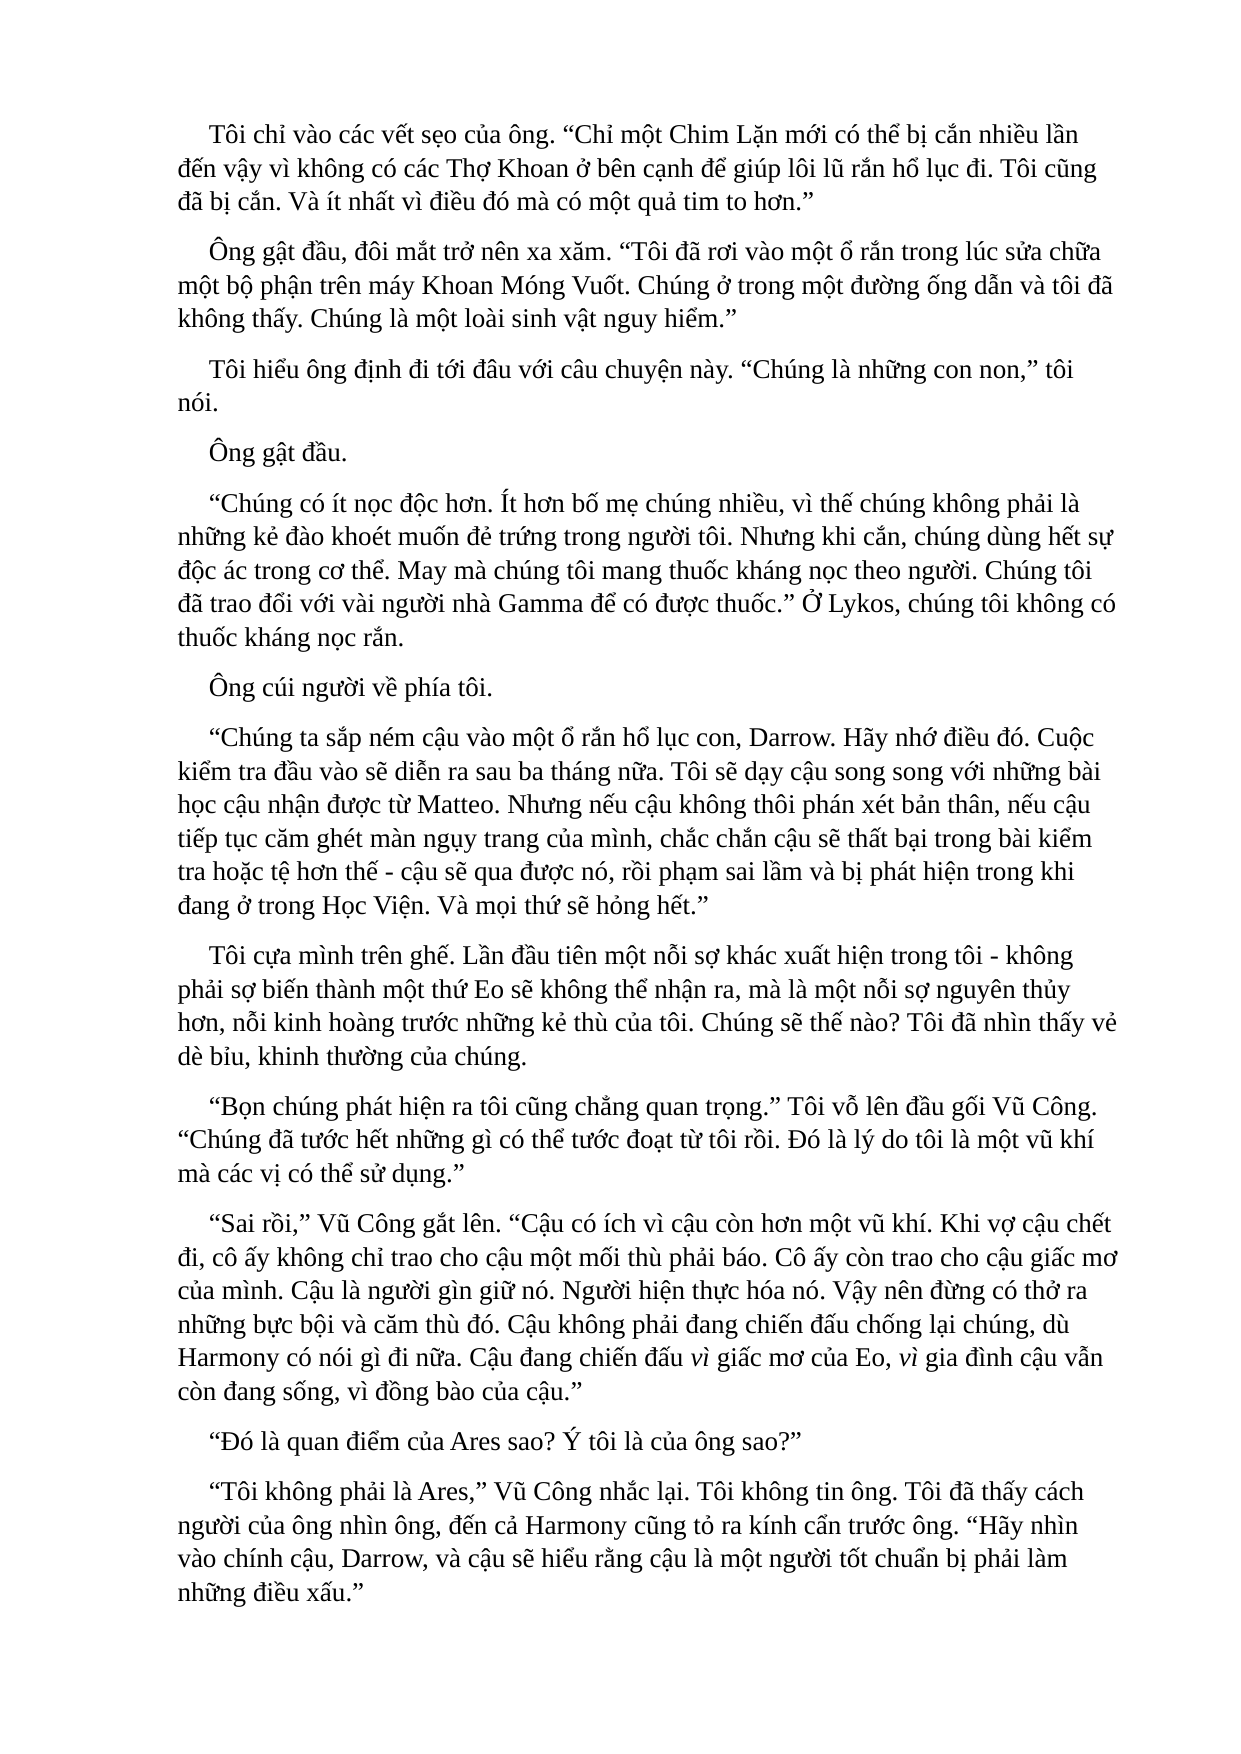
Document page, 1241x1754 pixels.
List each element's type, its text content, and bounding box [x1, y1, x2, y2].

text Tôi hiểu ông định đi tới đâu với câu chuyện này. “Chúng là những con non,” tôi nói. [177, 353, 1122, 417]
text Ông cúi người về phía tôi. [177, 671, 1122, 702]
text Tôi cựa mình trên ghế. Lần đầu tiên một nỗi sợ khác xuất hiện trong tôi - không phải sợ biến thành một thứ Eo sẽ không thể nhận ra, mà là một nỗi sợ nguyên thủy hơn, nỗi kinh hoàng trước những kẻ thù của tôi. Chúng sẽ thế nào? Tôi đã nhìn thấy vẻ dè bỉu, khinh thường của chúng. [177, 939, 1122, 1071]
text “Chúng ta sắp ném cậu vào một ổ rắn hổ lục con, Darrow. Hãy nhớ điều đó. Cuộc kiểm tra đầu vào sẽ diễn ra sau ba tháng nữa. Tôi sẽ dạy cậu song song với những bài học cậu nhận được từ Matteo. Nhưng nếu cậu không thôi phán xét bản thân, nếu cậu tiếp tục căm ghét màn ngụy trang của mình, chắc chắn cậu sẽ thất bại trong bài kiểm tra hoặc tệ hơn thế - cậu sẽ qua được nó, rồi phạm sai lầm và bị phát hiện trong khi đang ở trong Học Viện. Và mọi thứ sẽ hỏng hết.” [177, 721, 1122, 920]
text Ông gật đầu, đôi mắt trở nên xa xăm. “Tôi đã rơi vào một ổ rắn trong lúc sửa chữa một bộ phận trên máy Khoan Móng Vuốt. Chúng ở trong một đường ống dẫn và tôi đã không thấy. Chúng là một loài sinh vật nguy hiểm.” [177, 235, 1122, 334]
text Ông gật đầu. [177, 436, 1122, 468]
text Tôi chỉ vào các vết sẹo của ông. “Chỉ một Chim Lặn mới có thể bị cắn nhiều lần đến vậy vì không có các Thợ Khoan ở bên cạnh để giúp lôi lũ rắn hổ lục đi. Tôi cũng đã bị cắn. Và ít nhất vì điều đó mà có một quả tim to hơn.” [177, 118, 1122, 216]
text “Chúng có ít nọc độc hơn. Ít hơn bố mẹ chúng nhiều, vì thế chúng không phải là những kẻ đào khoét muốn đẻ trứng trong người tôi. Nhưng khi cắn, chúng dùng hết sự độc ác trong cơ thể. May mà chúng tôi mang thuốc kháng nọc theo người. Chúng tôi đã trao đổi với vài người nhà Gamma để có được thuốc.” Ở Lykos, chúng tôi không có thuốc kháng nọc rắn. [177, 487, 1122, 652]
text “Tôi không phải là Ares,” Vũ Công nhắc lại. Tôi không tin ông. Tôi đã thấy cách người của ông nhìn ông, đến cả Harmony cũng tỏ ra kính cẩn trước ông. “Hãy nhìn vào chính cậu, Darrow, và cậu sẽ hiểu rằng cậu là một người tốt chuẩn bị phải làm những điều xấu.” [177, 1475, 1122, 1607]
text “Đó là quan điểm của Ares sao? Ý tôi là của ông sao?” [177, 1425, 1122, 1456]
text “Bọn chúng phát hiện ra tôi cũng chẳng quan trọng.” Tôi vỗ lên đầu gối Vũ Công. “Chúng đã tước hết những gì có thể tước đoạt từ tôi rồi. Đó là lý do tôi là một vũ khí mà các vị có thể sử dụng.” [177, 1090, 1122, 1188]
text “Sai rồi,” Vũ Công gắt lên. “Cậu có ích vì cậu còn hơn một vũ khí. Khi vợ cậu chết đi, cô ấy không chỉ trao cho cậu một mối thù phải báo. Cô ấy còn trao cho cậu giấc mơ của mình. Cậu là người gìn giữ nó. Người hiện thực hóa nó. Vậy nên đừng có thở ra những bực bội và căm thù đó. Cậu không phải đang chiến đấu chống lại chúng, dù Harmony có nói gì đi nữa. Cậu đang chiến đấu vì giấc mơ của Eo, vì gia đình cậu vẫn còn đang sống, vì đồng bào của cậu.” [177, 1207, 1122, 1406]
